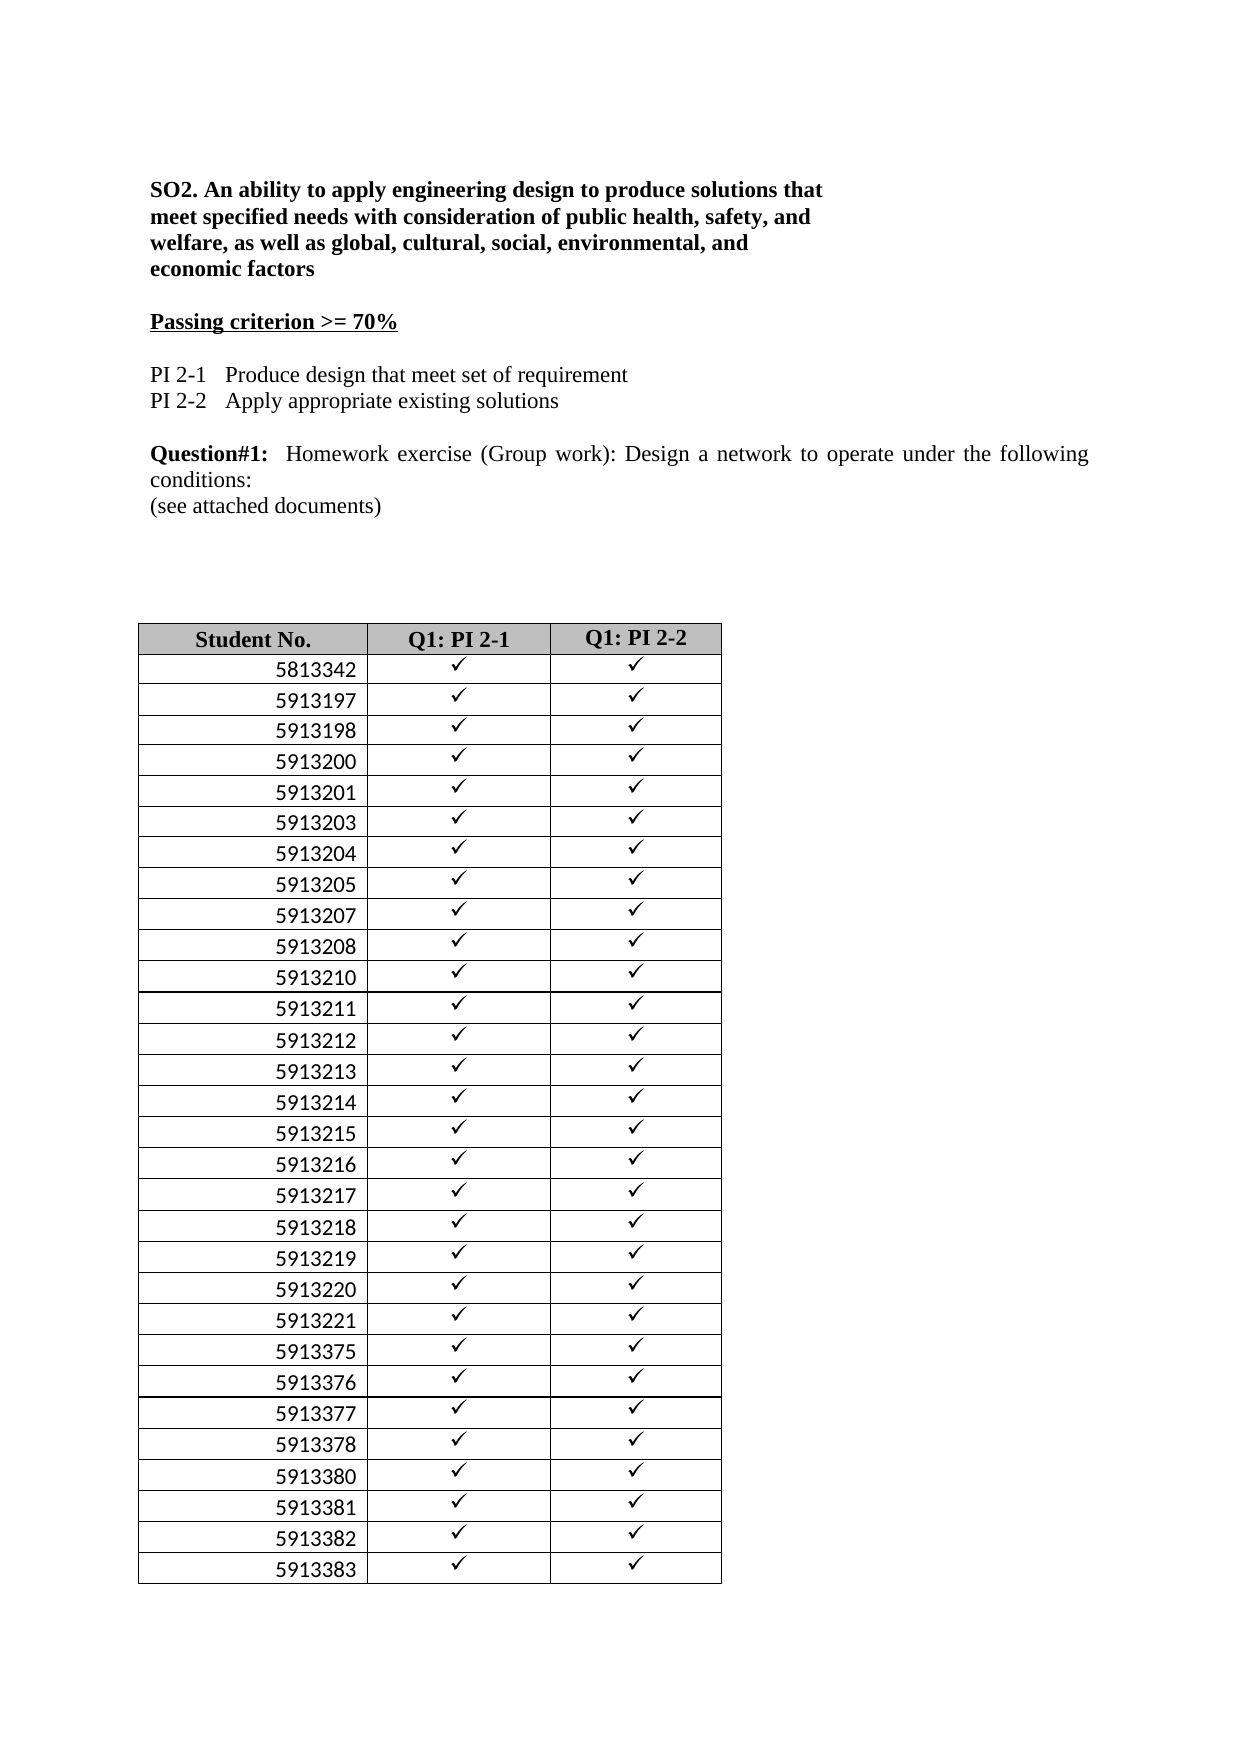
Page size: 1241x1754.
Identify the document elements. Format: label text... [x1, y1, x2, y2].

table_cell [368, 899, 550, 929]
table_cell [551, 684, 721, 714]
table_cell 5913205 [139, 868, 367, 898]
table_cell [368, 1304, 550, 1334]
table_cell [368, 1179, 550, 1209]
table_cell [551, 1335, 721, 1365]
table_cell [368, 1024, 550, 1054]
table_cell [368, 1148, 550, 1178]
table_cell [551, 1055, 721, 1085]
table_cell [368, 1460, 550, 1490]
table_cell [368, 1335, 550, 1365]
table_cell [368, 1117, 550, 1147]
table_cell [368, 837, 550, 867]
table_cell [368, 1522, 550, 1552]
table_header Student No. [139, 624, 367, 654]
table_cell 5913216 [139, 1148, 367, 1178]
table_cell [551, 899, 721, 929]
table_cell [368, 655, 550, 683]
table_cell [551, 961, 721, 991]
table_cell 5913214 [139, 1086, 367, 1116]
table_cell [551, 1522, 721, 1552]
table_cell [551, 1460, 721, 1490]
text (see attached documents) [150, 493, 1090, 519]
table_cell [368, 1242, 550, 1272]
table_cell 5913197 [139, 684, 367, 714]
table_cell 5913213 [139, 1055, 367, 1085]
table_cell [368, 930, 550, 960]
table_cell 5913211 [139, 993, 367, 1023]
table_cell [551, 655, 721, 683]
table_cell 5913219 [139, 1242, 367, 1272]
table_cell [551, 868, 721, 898]
table_cell 5913382 [139, 1522, 367, 1552]
text welfare, as well as global, cultural, social, environmental, and [150, 229, 1090, 255]
table_cell [551, 776, 721, 806]
text meet specified needs with consideration of public health, safety, and [150, 203, 1090, 229]
table_cell [551, 1117, 721, 1147]
table_cell 5913378 [139, 1429, 367, 1459]
table_cell [551, 807, 721, 836]
table_cell [551, 1491, 721, 1521]
text SO2. An ability to apply engineering design to produce solutions that [150, 176, 1090, 203]
table_cell 5913220 [139, 1273, 367, 1303]
table_cell [368, 745, 550, 775]
table_cell 5913208 [139, 930, 367, 960]
table_cell [551, 1398, 721, 1427]
table_cell 5913381 [139, 1491, 367, 1521]
table_cell 5913377 [139, 1398, 367, 1427]
table_header Q1: PI 2-1 [368, 624, 550, 654]
table_cell 5913198 [139, 716, 367, 744]
table_cell [368, 868, 550, 898]
table_cell [551, 1273, 721, 1303]
table_cell [551, 1429, 721, 1459]
table_cell [551, 930, 721, 960]
text Passing criterion >= 70% [150, 308, 1090, 334]
table_cell 5913210 [139, 961, 367, 991]
table_cell [551, 745, 721, 775]
table_cell 5813342 [139, 655, 367, 683]
text economic factors [150, 255, 1090, 282]
table_cell [551, 1304, 721, 1334]
table_header Q1: PI 2-2 [551, 624, 721, 654]
table_cell 5913217 [139, 1179, 367, 1209]
table_cell 5913207 [139, 899, 367, 929]
table_cell 5913200 [139, 745, 367, 775]
table_cell [551, 837, 721, 867]
table_cell [368, 776, 550, 806]
table_cell 5913221 [139, 1304, 367, 1334]
text Question#1: Homework exercise (Group work): Design a network to operate under the following conditions: [150, 440, 1090, 493]
table_cell [551, 1211, 721, 1241]
table_cell [551, 1553, 721, 1583]
table_cell 5913203 [139, 807, 367, 836]
table_cell [368, 684, 550, 714]
table_cell [368, 961, 550, 991]
table_cell [368, 1553, 550, 1583]
table_cell 5913375 [139, 1335, 367, 1365]
table_cell [551, 1148, 721, 1178]
table_cell [551, 716, 721, 744]
table_cell 5913212 [139, 1024, 367, 1054]
table_cell [551, 1242, 721, 1272]
table_cell [368, 1398, 550, 1427]
table_cell [368, 807, 550, 836]
table_cell [551, 1179, 721, 1209]
table_cell 5913380 [139, 1460, 367, 1490]
table_cell [368, 1086, 550, 1116]
text PI 2-2 Apply appropriate existing solutions [150, 387, 1090, 413]
table_cell [551, 1086, 721, 1116]
table_cell 5913383 [139, 1553, 367, 1583]
table_cell 5913204 [139, 837, 367, 867]
table_cell [368, 716, 550, 744]
table_cell [368, 1055, 550, 1085]
table_cell [368, 993, 550, 1023]
table_cell [368, 1491, 550, 1521]
table_cell 5913215 [139, 1117, 367, 1147]
table_cell [368, 1211, 550, 1241]
table_cell 5913376 [139, 1366, 367, 1396]
text PI 2-1 Produce design that meet set of requirement [150, 361, 1090, 387]
table_cell [551, 1024, 721, 1054]
table_cell [551, 993, 721, 1023]
table_cell [368, 1429, 550, 1459]
table_cell [368, 1273, 550, 1303]
table_cell 5913218 [139, 1211, 367, 1241]
table_cell [368, 1366, 550, 1396]
table_cell 5913201 [139, 776, 367, 806]
table_cell [551, 1366, 721, 1396]
